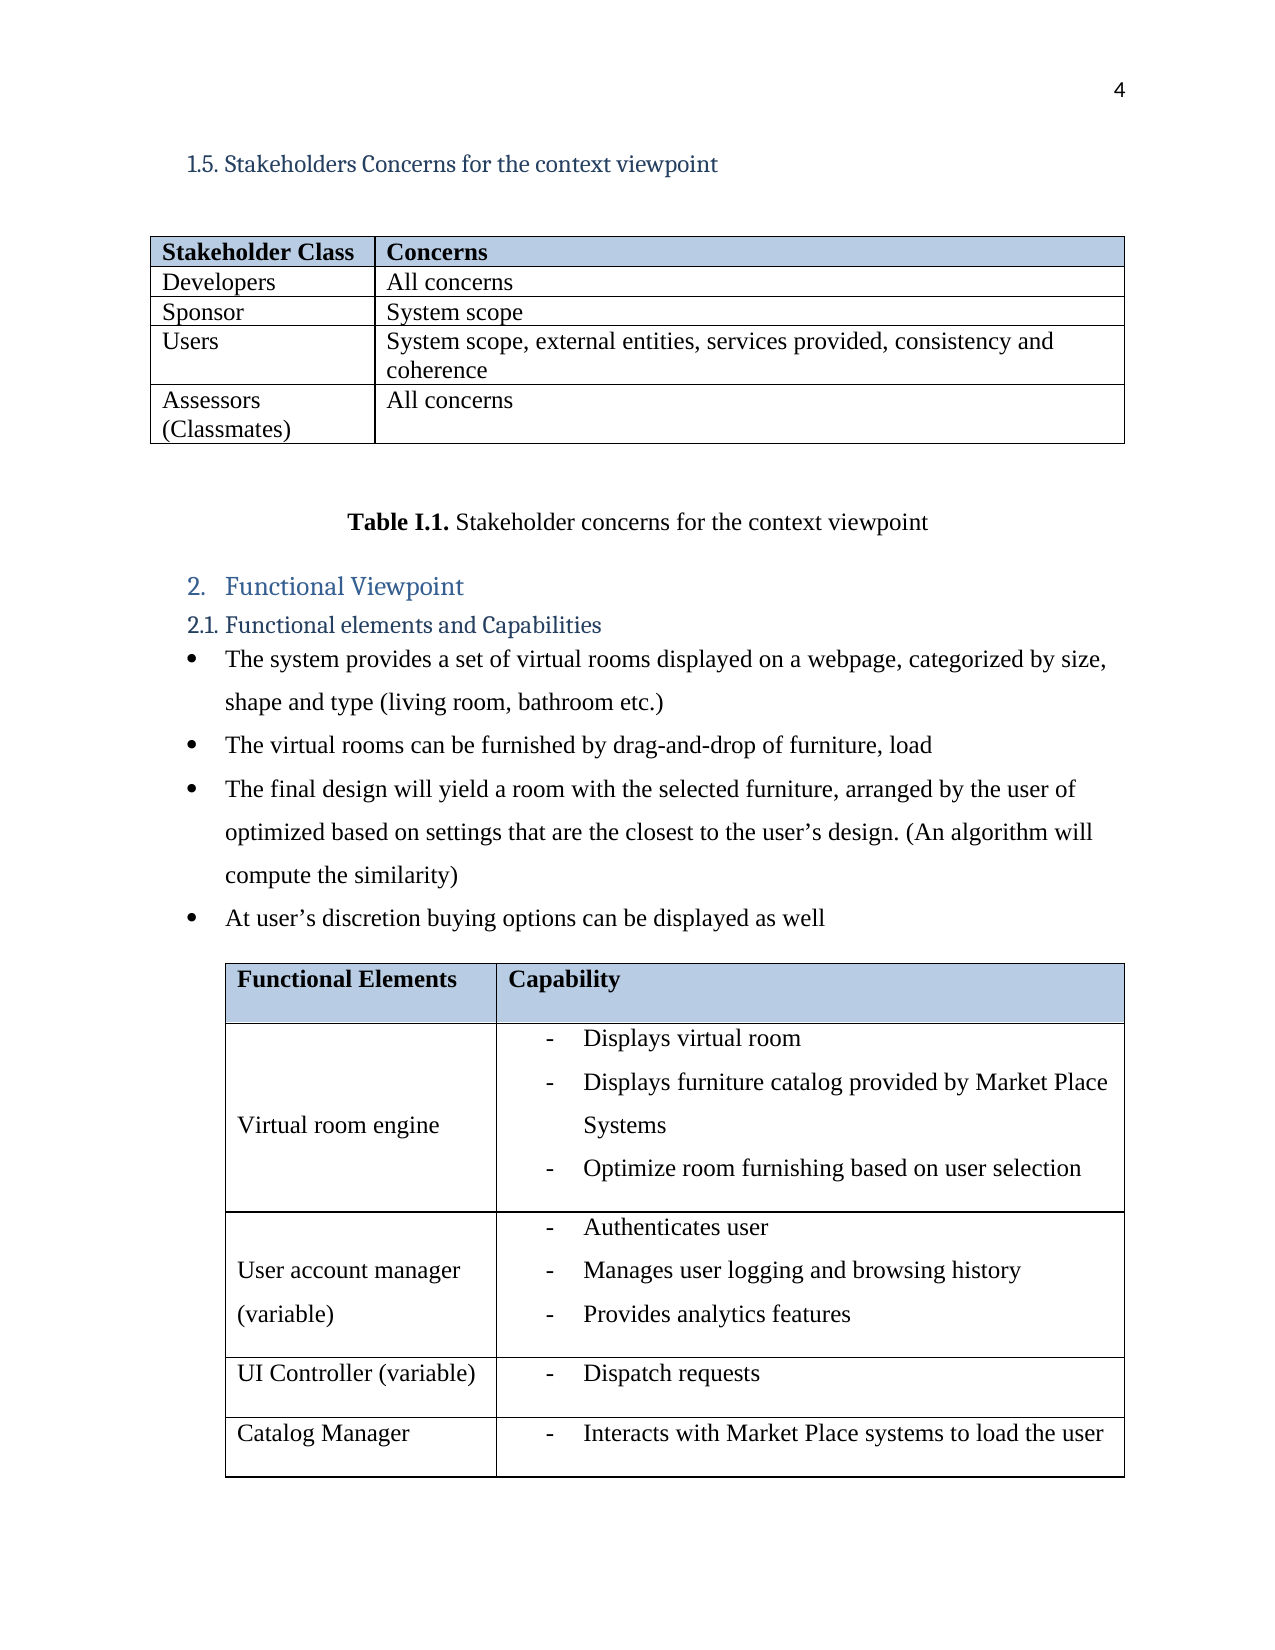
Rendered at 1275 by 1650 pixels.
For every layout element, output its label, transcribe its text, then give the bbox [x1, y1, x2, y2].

text Table I.1. Stakeholder concerns for the context viewpoint [150, 507, 1125, 536]
list The system provides a set of virtual rooms displayed on a webpage, categorized by size, shape and type (living room, bathroom etc.) [187, 644, 1125, 716]
list The final design will yield a room with the selected furniture, arranged by the user of optimized based on settings that are the closest to the user’s design. (An algorithm will compute the similarity) [187, 774, 1125, 889]
table_cell System scope [376, 297, 1124, 325]
table_cell Sponsor [151, 297, 374, 325]
table_cell All concerns [376, 385, 1124, 442]
subtitle Stakeholders Concerns for the context viewpoint [187, 150, 1125, 179]
table_cell UI Controller (variable) [226, 1358, 496, 1417]
table_cell Assessors (Classmates) [151, 385, 374, 442]
table_cell Users [151, 326, 374, 384]
table_cell Displays virtual room Displays furniture catalog provided by Market Place Systems Optimize room furnishing based on user selection [497, 1024, 1124, 1211]
table_cell Virtual room engine [226, 1024, 496, 1211]
list At user’s discretion buying options can be displayed as well [187, 903, 1125, 932]
table_header Stakeholder Class [151, 237, 374, 266]
subtitle Functional Viewpoint [187, 571, 1125, 603]
table_cell Authenticates user Manages user logging and browsing history Provides analytics features [497, 1213, 1124, 1357]
table_cell Dispatch requests [497, 1358, 1124, 1417]
table_cell Catalog Manager [226, 1418, 496, 1476]
list The virtual rooms can be furnished by drag-and-drop of furniture, load [187, 731, 1125, 759]
table_cell User account manager (variable) [226, 1213, 496, 1357]
subtitle Functional elements and Capabilities [187, 611, 1125, 640]
table_header Capability [497, 964, 1124, 1022]
table_header Functional Elements [226, 964, 496, 1022]
table_cell All concerns [376, 267, 1124, 296]
table_cell Developers [151, 267, 374, 296]
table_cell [497, 1418, 1124, 1476]
table_header Concerns [376, 237, 1124, 266]
table_cell System scope, external entities, services provided, consistency and coherence [376, 326, 1124, 384]
